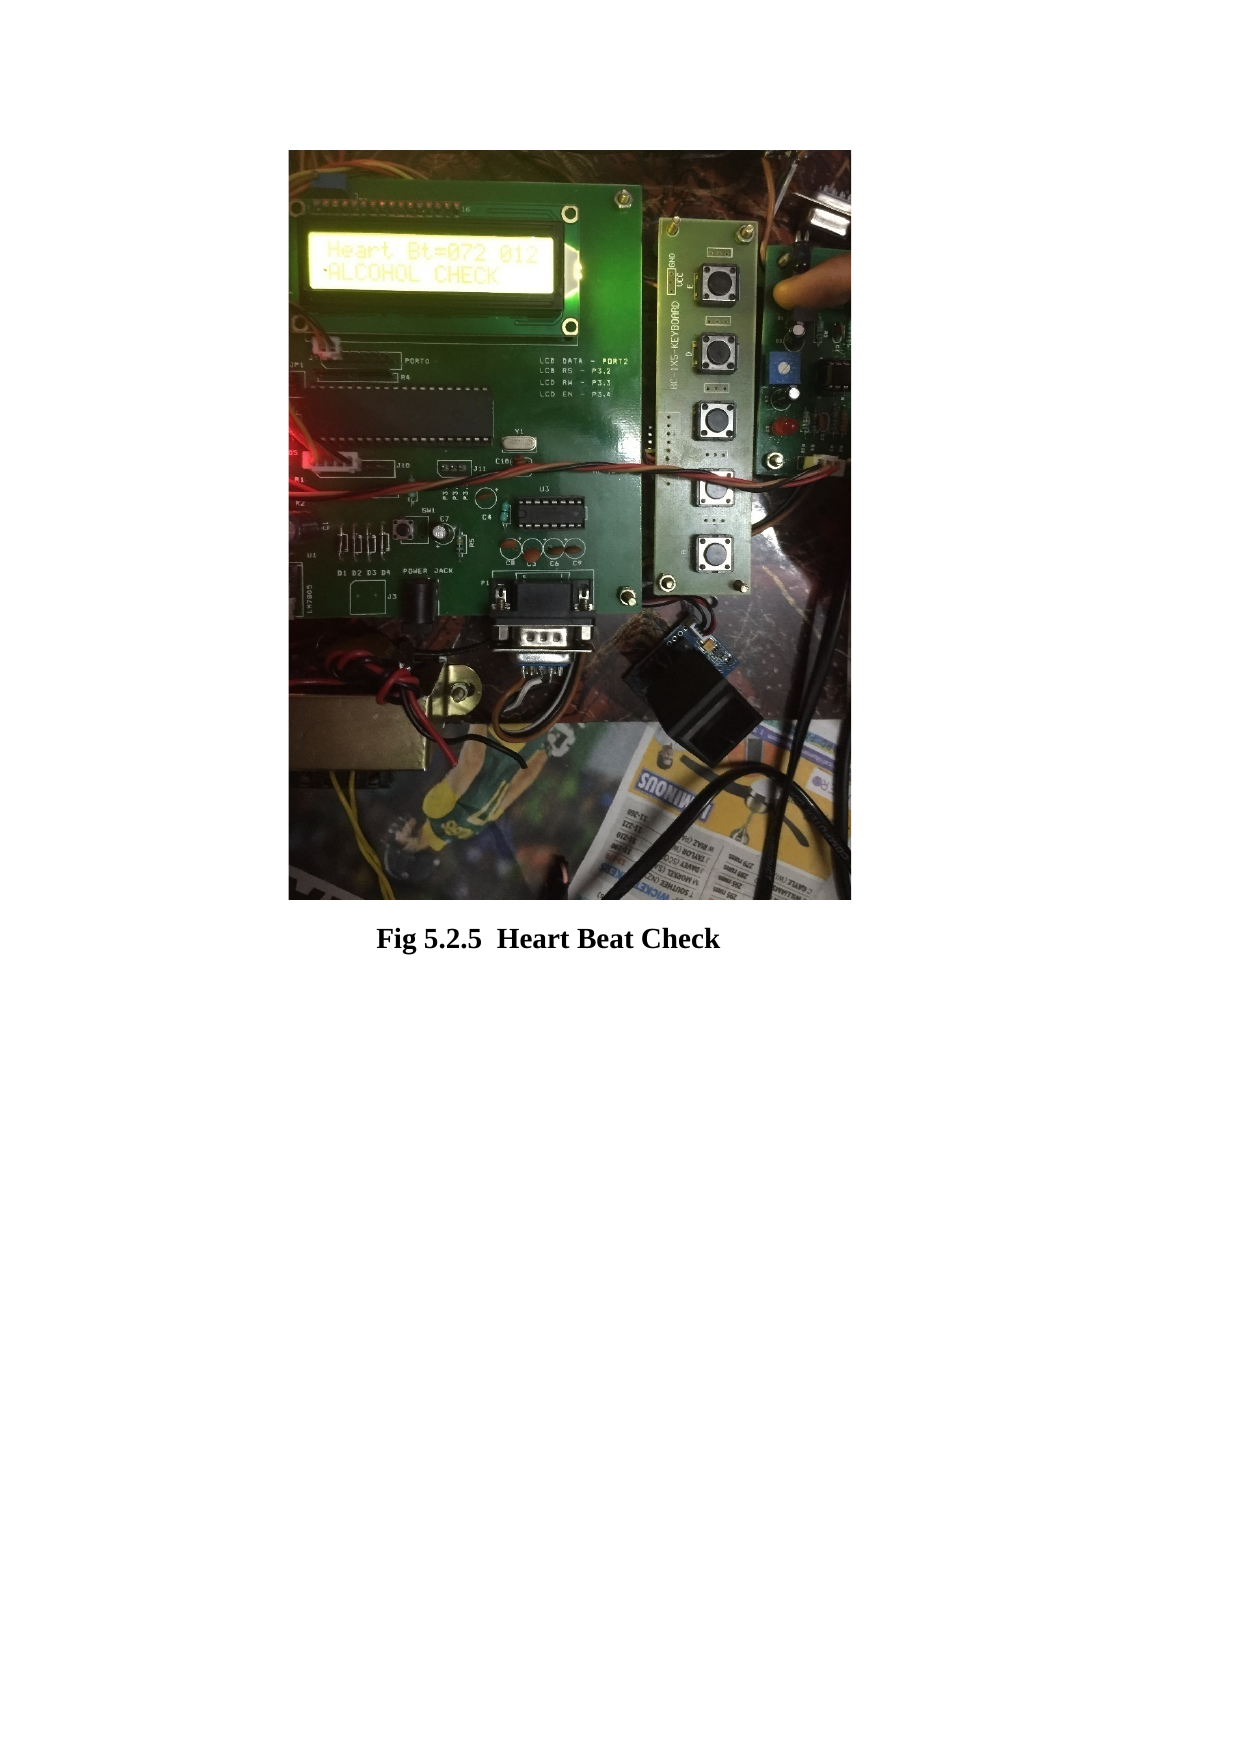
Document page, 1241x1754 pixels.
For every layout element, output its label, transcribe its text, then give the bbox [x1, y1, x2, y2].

text Fig 5.2.5 Heart Beat Check [150, 921, 1090, 954]
picture [288, 150, 852, 900]
